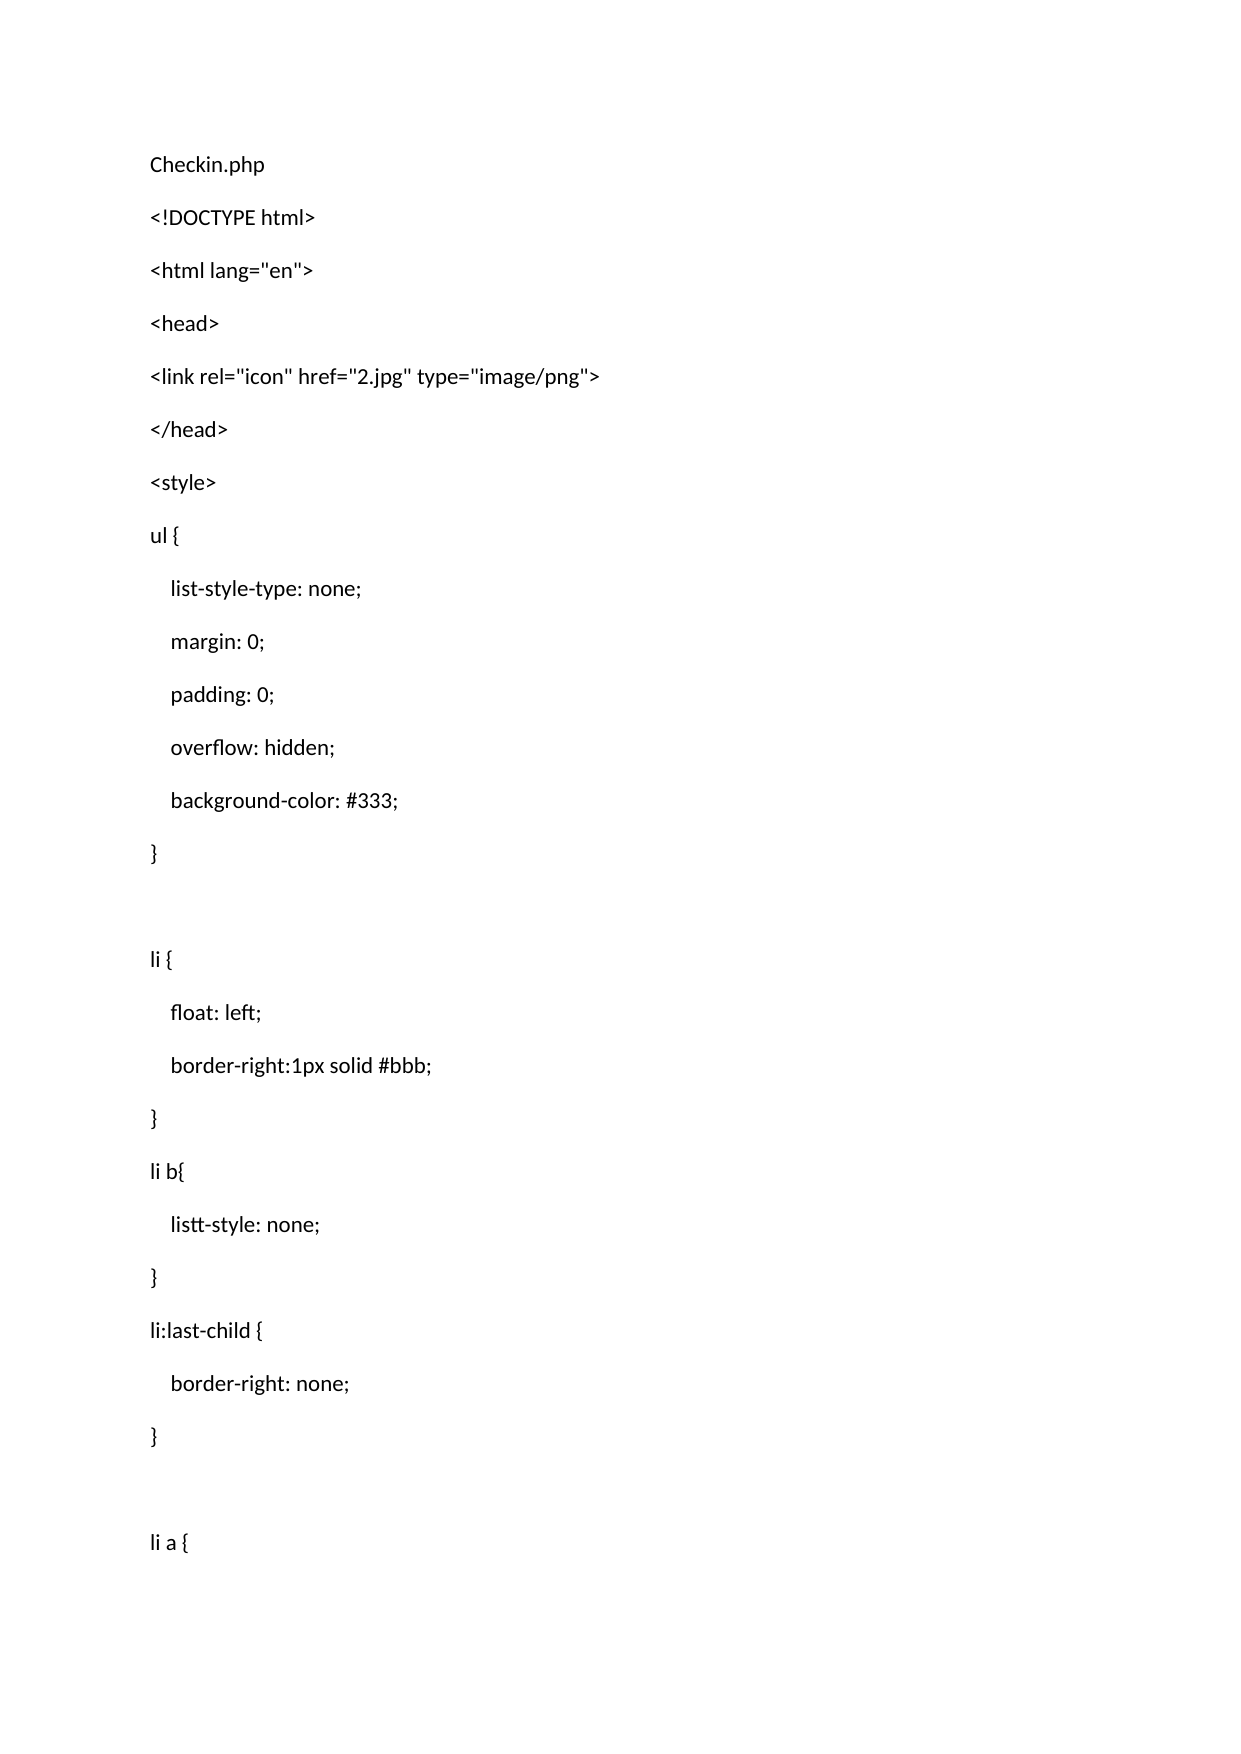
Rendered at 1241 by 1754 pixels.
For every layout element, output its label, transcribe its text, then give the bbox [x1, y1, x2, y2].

text li:last-child { [150, 1316, 1090, 1344]
text li b{ [150, 1157, 1090, 1185]
text margin: 0; [150, 627, 1090, 655]
text } [150, 839, 1090, 867]
text li a { [150, 1528, 1090, 1557]
text li { [150, 945, 1090, 973]
text <!DOCTYPE html> [150, 203, 1090, 231]
text background-color: #333; [150, 786, 1090, 814]
text border-right: none; [150, 1369, 1090, 1397]
text } [150, 1263, 1090, 1291]
text listt-style: none; [150, 1210, 1090, 1238]
text list-style-type: none; [150, 574, 1090, 602]
text float: left; [150, 998, 1090, 1026]
text overflow: hidden; [150, 733, 1090, 761]
text ul { [150, 521, 1090, 549]
text } [150, 1422, 1090, 1451]
text <html lang="en"> [150, 256, 1090, 284]
text <link rel="icon" href="2.jpg" type="image/png"> [150, 362, 1090, 390]
text <head> [150, 309, 1090, 337]
text Checkin.php [150, 150, 1090, 178]
text } [150, 1104, 1090, 1132]
text <style> [150, 468, 1090, 496]
text padding: 0; [150, 680, 1090, 708]
text border-right:1px solid #bbb; [150, 1051, 1090, 1079]
text </head> [150, 415, 1090, 443]
